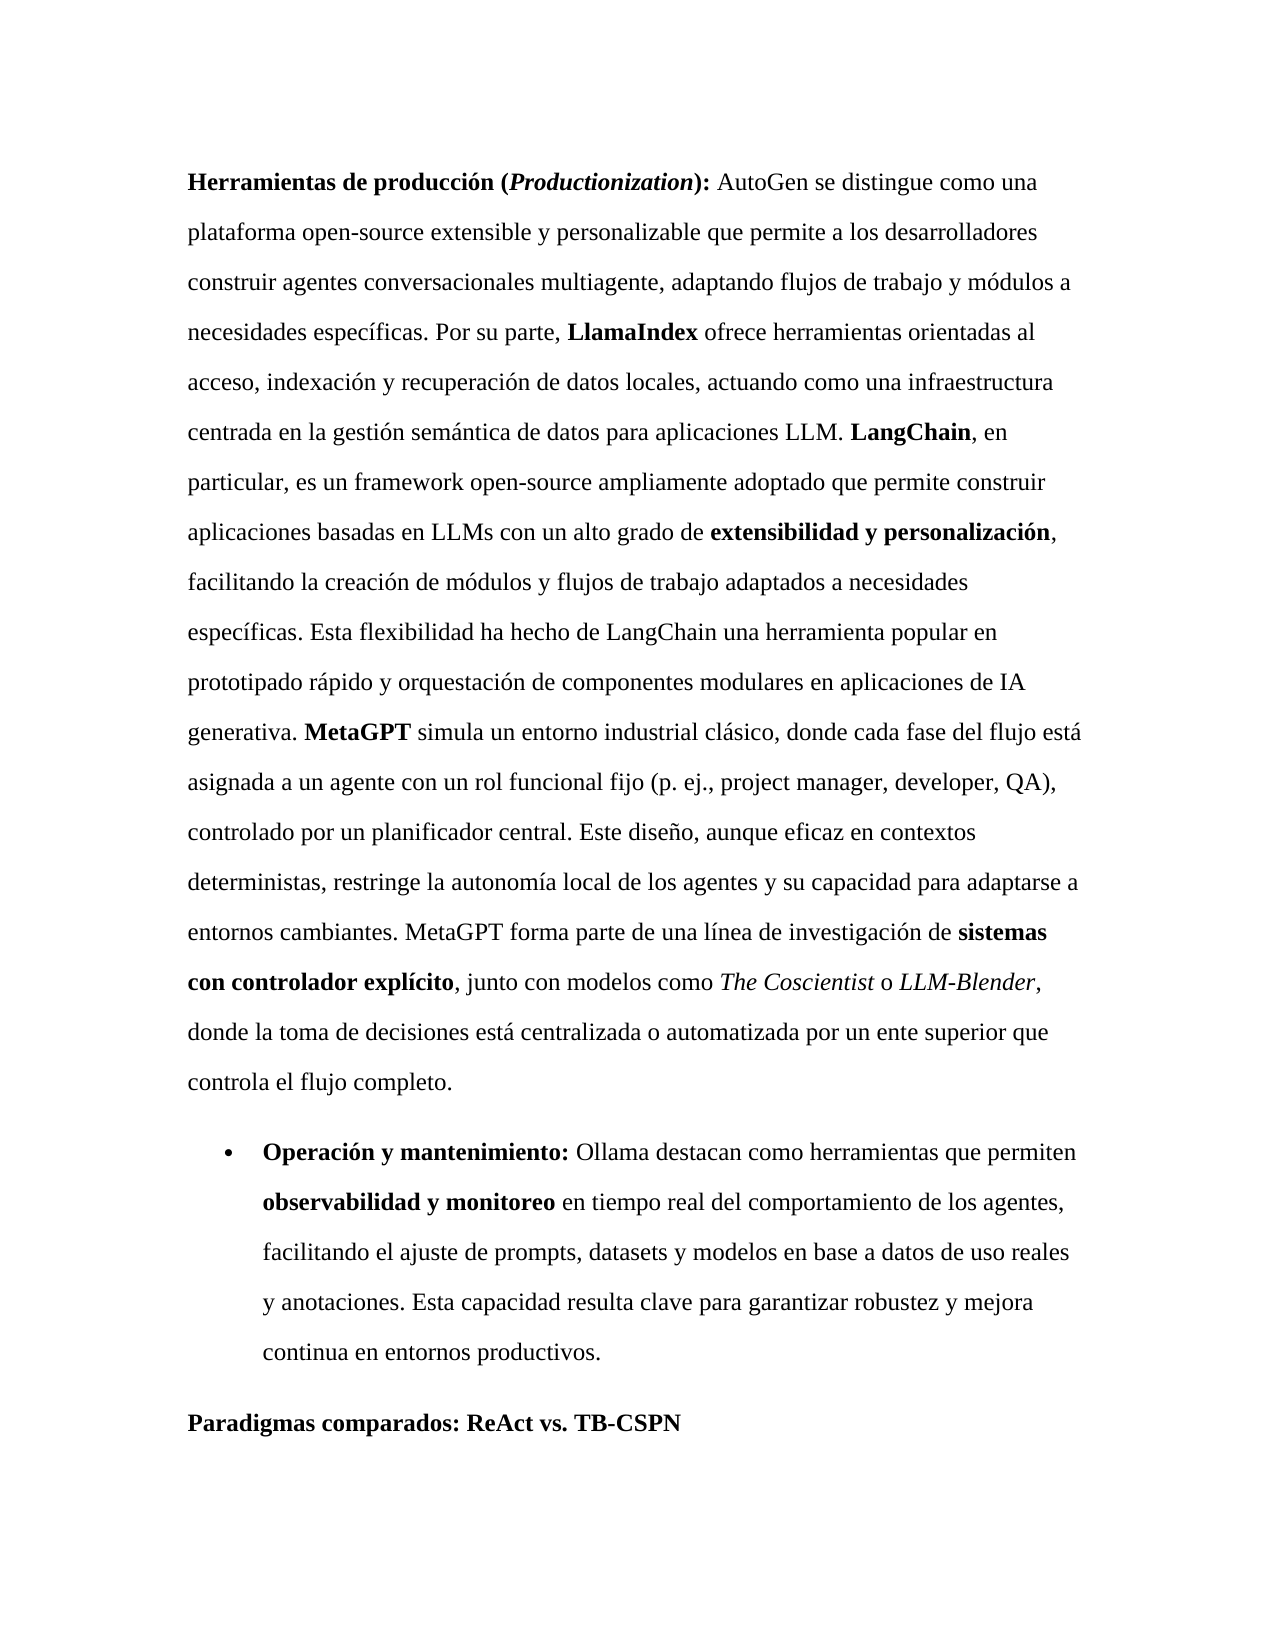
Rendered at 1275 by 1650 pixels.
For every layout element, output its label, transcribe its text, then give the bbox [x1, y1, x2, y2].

list Operación y mantenimiento: Ollama destacan como herramientas que permiten observabilidad y monitoreo en tiempo real del comportamiento de los agentes, facilitando el ajuste de prompts, datasets y modelos en base a datos de uso reales y anotaciones. Esta capacidad resulta clave para garantizar robustez y mejora continua en entornos productivos. [225, 1121, 1087, 1371]
text Herramientas de producción (Productionization): AutoGen se distingue como una plataforma open-source extensible y personalizable que permite a los desarrolladores construir agentes conversacionales multiagente, adaptando flujos de trabajo y módulos a necesidades específicas. Por su parte, LlamaIndex ofrece herramientas orientadas al acceso, indexación y recuperación de datos locales, actuando como una infraestructura centrada en la gestión semántica de datos para aplicaciones LLM. LangChain, en particular, es un framework open-source ampliamente adoptado que permite construir aplicaciones basadas en LLMs con un alto grado de extensibilidad y personalización, facilitando la creación de módulos y flujos de trabajo adaptados a necesidades específicas. Esta flexibilidad ha hecho de LangChain una herramienta popular en prototipado rápido y orquestación de componentes modulares en aplicaciones de IA generativa. MetaGPT simula un entorno industrial clásico, donde cada fase del flujo está asignada a un agente con un rol funcional fijo (p. ej., project manager, developer, QA), controlado por un planificador central. Este diseño, aunque eficaz en contextos deterministas, restringe la autonomía local de los agentes y su capacidad para adaptarse a entornos cambiantes. MetaGPT forma parte de una línea de investigación de sistemas con controlador explícito, junto con modelos como The Coscientist o LLM-Blender, donde la toma de decisiones está centralizada o automatizada por un ente superior que controla el flujo completo. [187, 150, 1087, 1100]
text Paradigmas comparados: ReAct vs. TB-CSPN [187, 1392, 1087, 1442]
